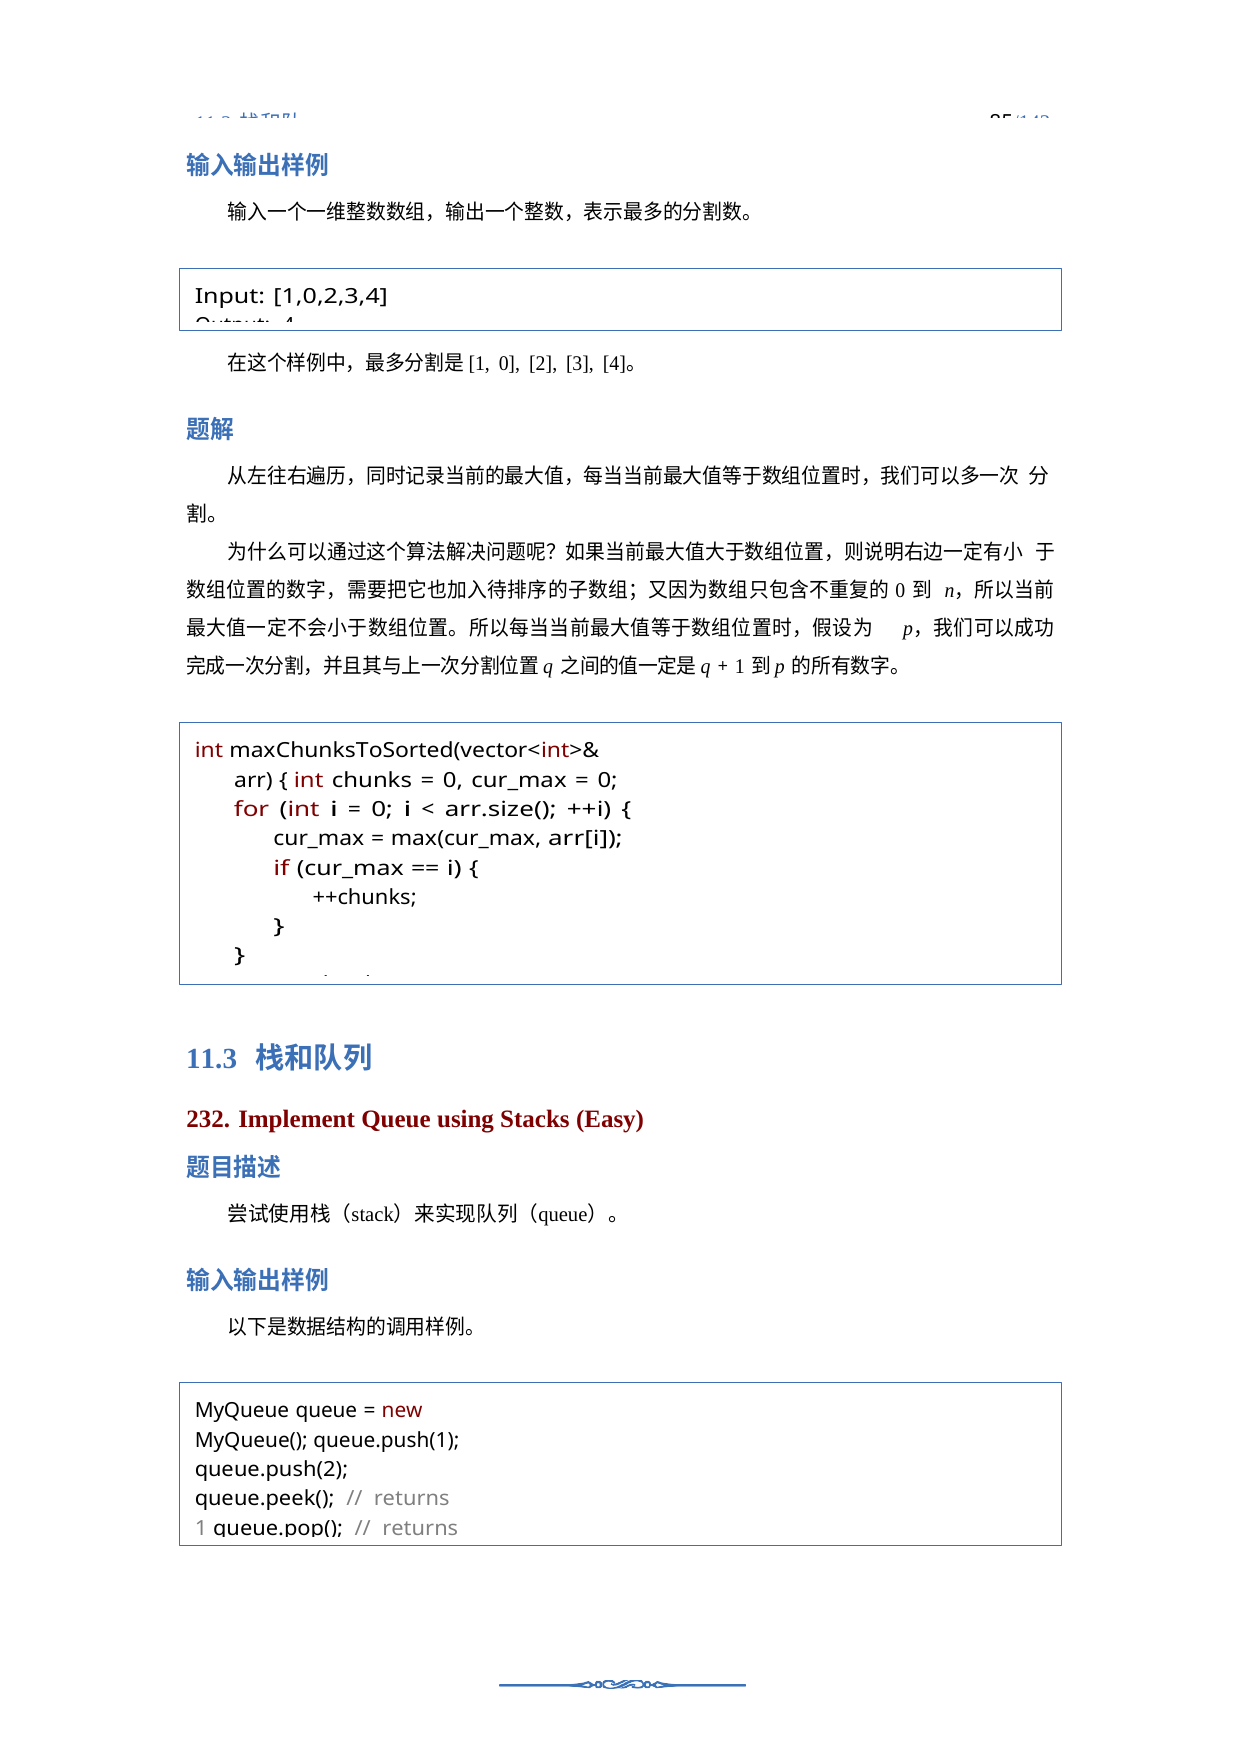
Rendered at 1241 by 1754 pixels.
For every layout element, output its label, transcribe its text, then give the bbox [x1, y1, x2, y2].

text 从左往右遍历，同时记录当前的最大值，每当当前最大值等于数组位置时，我们可以多一次 分割。 [186, 459, 1054, 527]
text 为什么可以通过这个算法解决问题呢？如果当前最大值大于数组位置，则说明右边一定有小 于数组位置的数字，需要把它也加入待排序的子数组；又因为数组只包含不重复的 0 到 n，所以当前最大值一定不会小于数组位置。所以每当当前最大值等于数组位置时，假设为 p，我们可以成功完成一次分割，并且其与上一次分割位置 q 之间的值一定是 q + 1 到 p 的所有数字。 [186, 535, 1054, 679]
text 尝试使用栈（stack）来实现队列（queue）。 [227, 1198, 1084, 1228]
text 以下是数据结构的调用样例。 [227, 1310, 1084, 1340]
text 输入一个一维整数数组，输出一个整数，表示最多的分割数。 [227, 195, 1084, 225]
text 在这个样例中，最多分割是 [1, 0], [2], [3], [4]。 [227, 281, 1084, 377]
text 题目描述 [186, 1148, 1084, 1184]
subtitle 232. Implement Queue using Stacks (Easy) [186, 1104, 1084, 1132]
subtitle 输入输出样例 [186, 145, 1084, 182]
picture [499, 1680, 746, 1689]
subtitle 题解 [186, 409, 1084, 446]
subtitle 输入输出样例 [186, 1260, 1084, 1297]
subtitle 栈和队列 [186, 1034, 1084, 1077]
